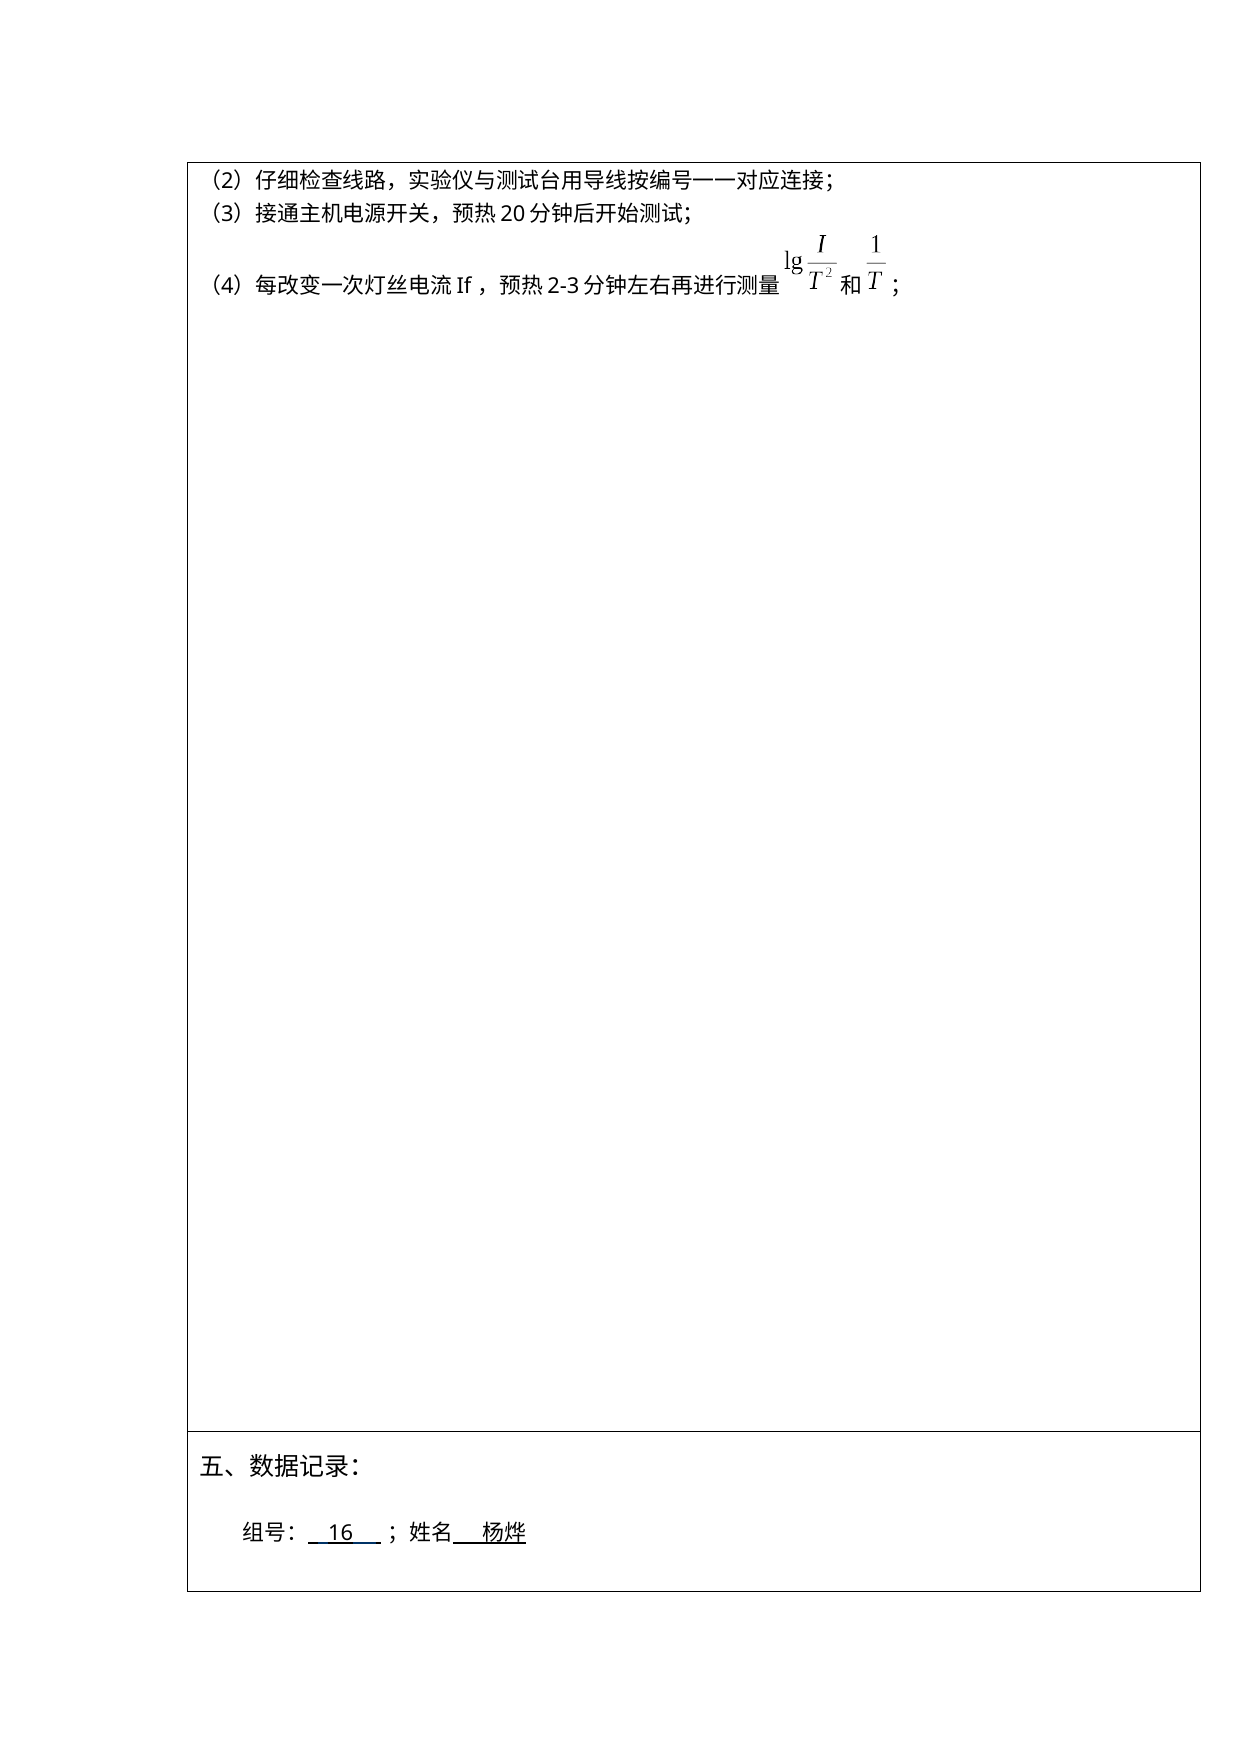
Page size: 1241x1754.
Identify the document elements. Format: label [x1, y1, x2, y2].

table_cell [188, 163, 1200, 1431]
table_cell [188, 1432, 1200, 1591]
